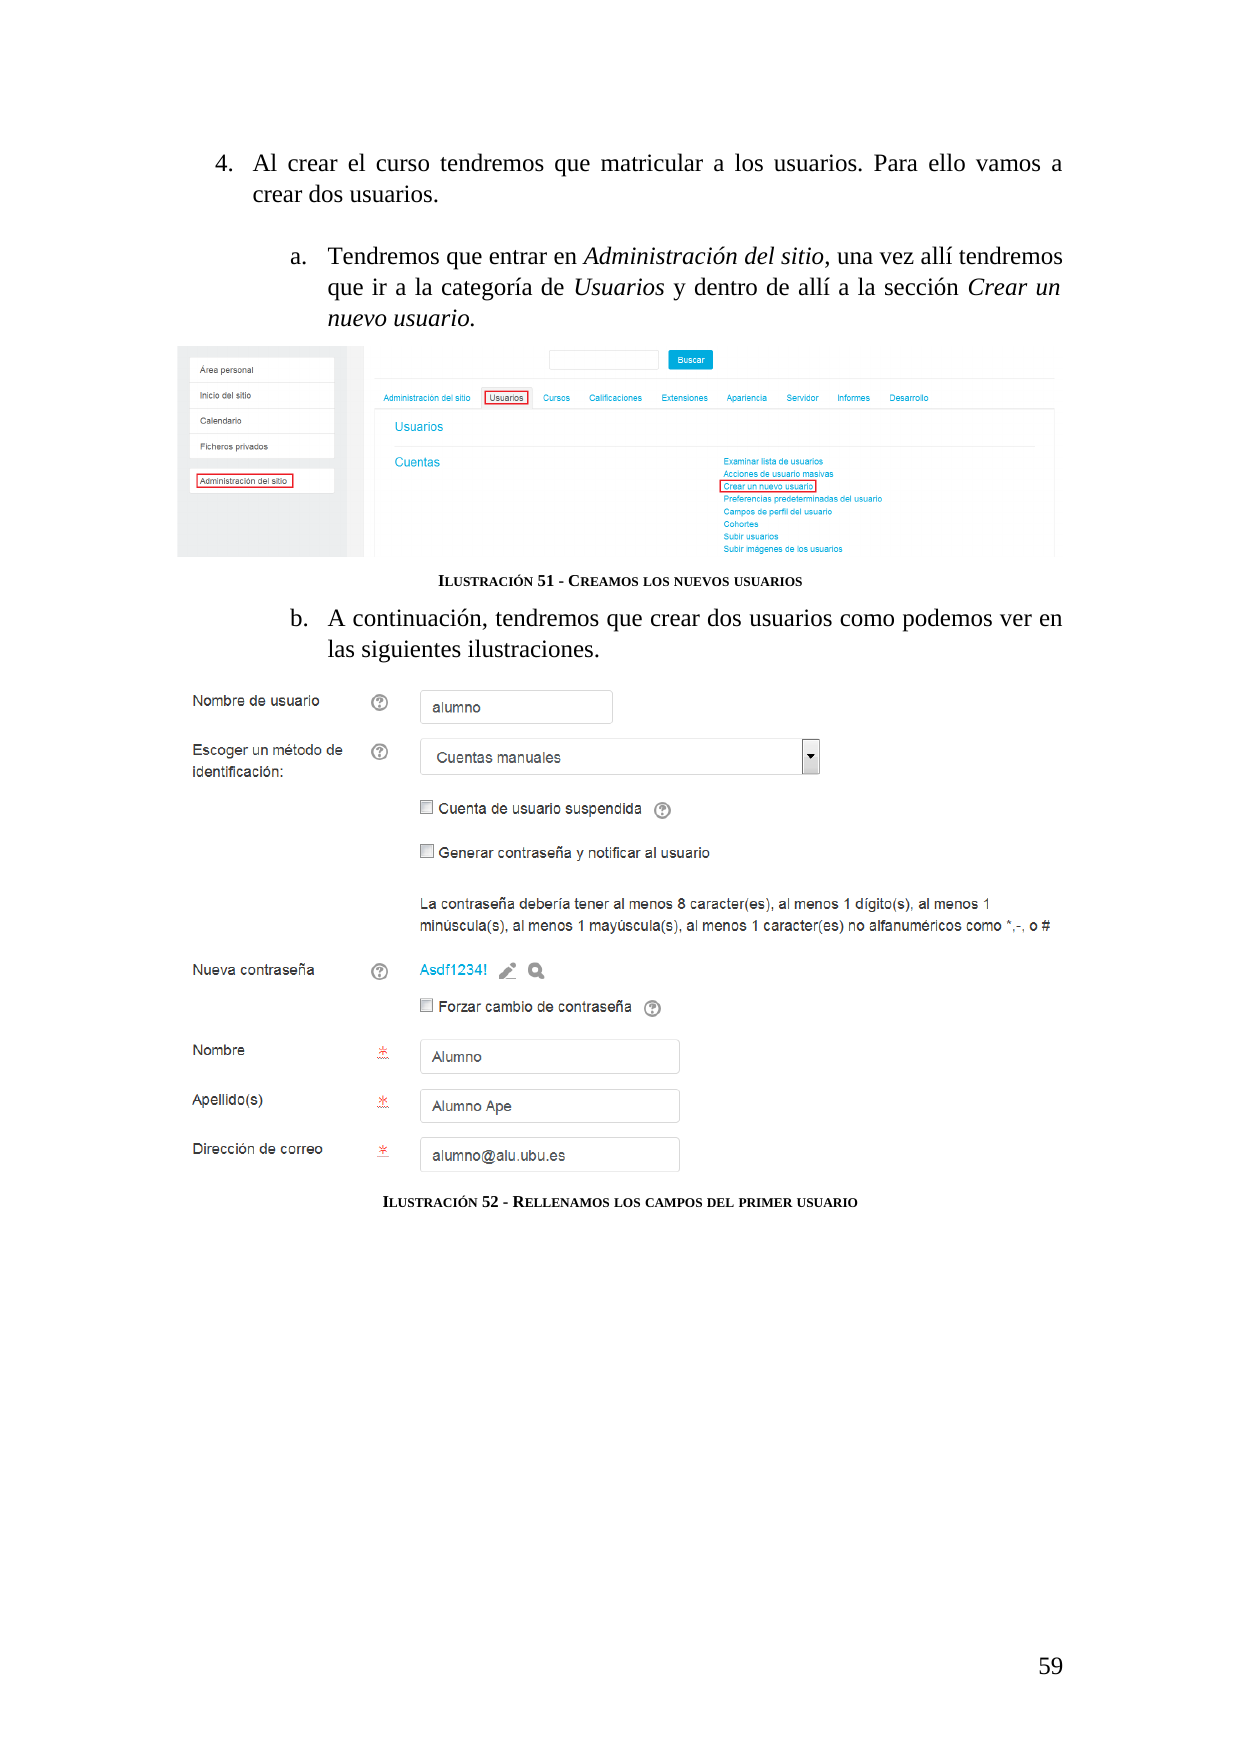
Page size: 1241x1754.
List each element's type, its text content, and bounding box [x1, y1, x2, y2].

text Ilustración 52 - Rellenamos los campos del primer usuario [177, 1191, 1063, 1211]
list A continuación, tendremos que crear dos usuarios como podemos ver en las siguientes ilustraciones. [290, 603, 1063, 662]
picture [177, 346, 1063, 557]
picture [177, 677, 1063, 1177]
list Al crear el curso tendremos que matricular a los usuarios. Para ello vamos a crear dos usuarios. [215, 148, 1063, 207]
text Ilustración 51 - Creamos los nuevos usuarios [177, 571, 1063, 590]
list Tendremos que entrar en Administración del sitio, una vez allí tendremos que ir a la categoría de Usuarios y dentro de allí a la sección Crear un nuevo usuario. [290, 241, 1063, 332]
